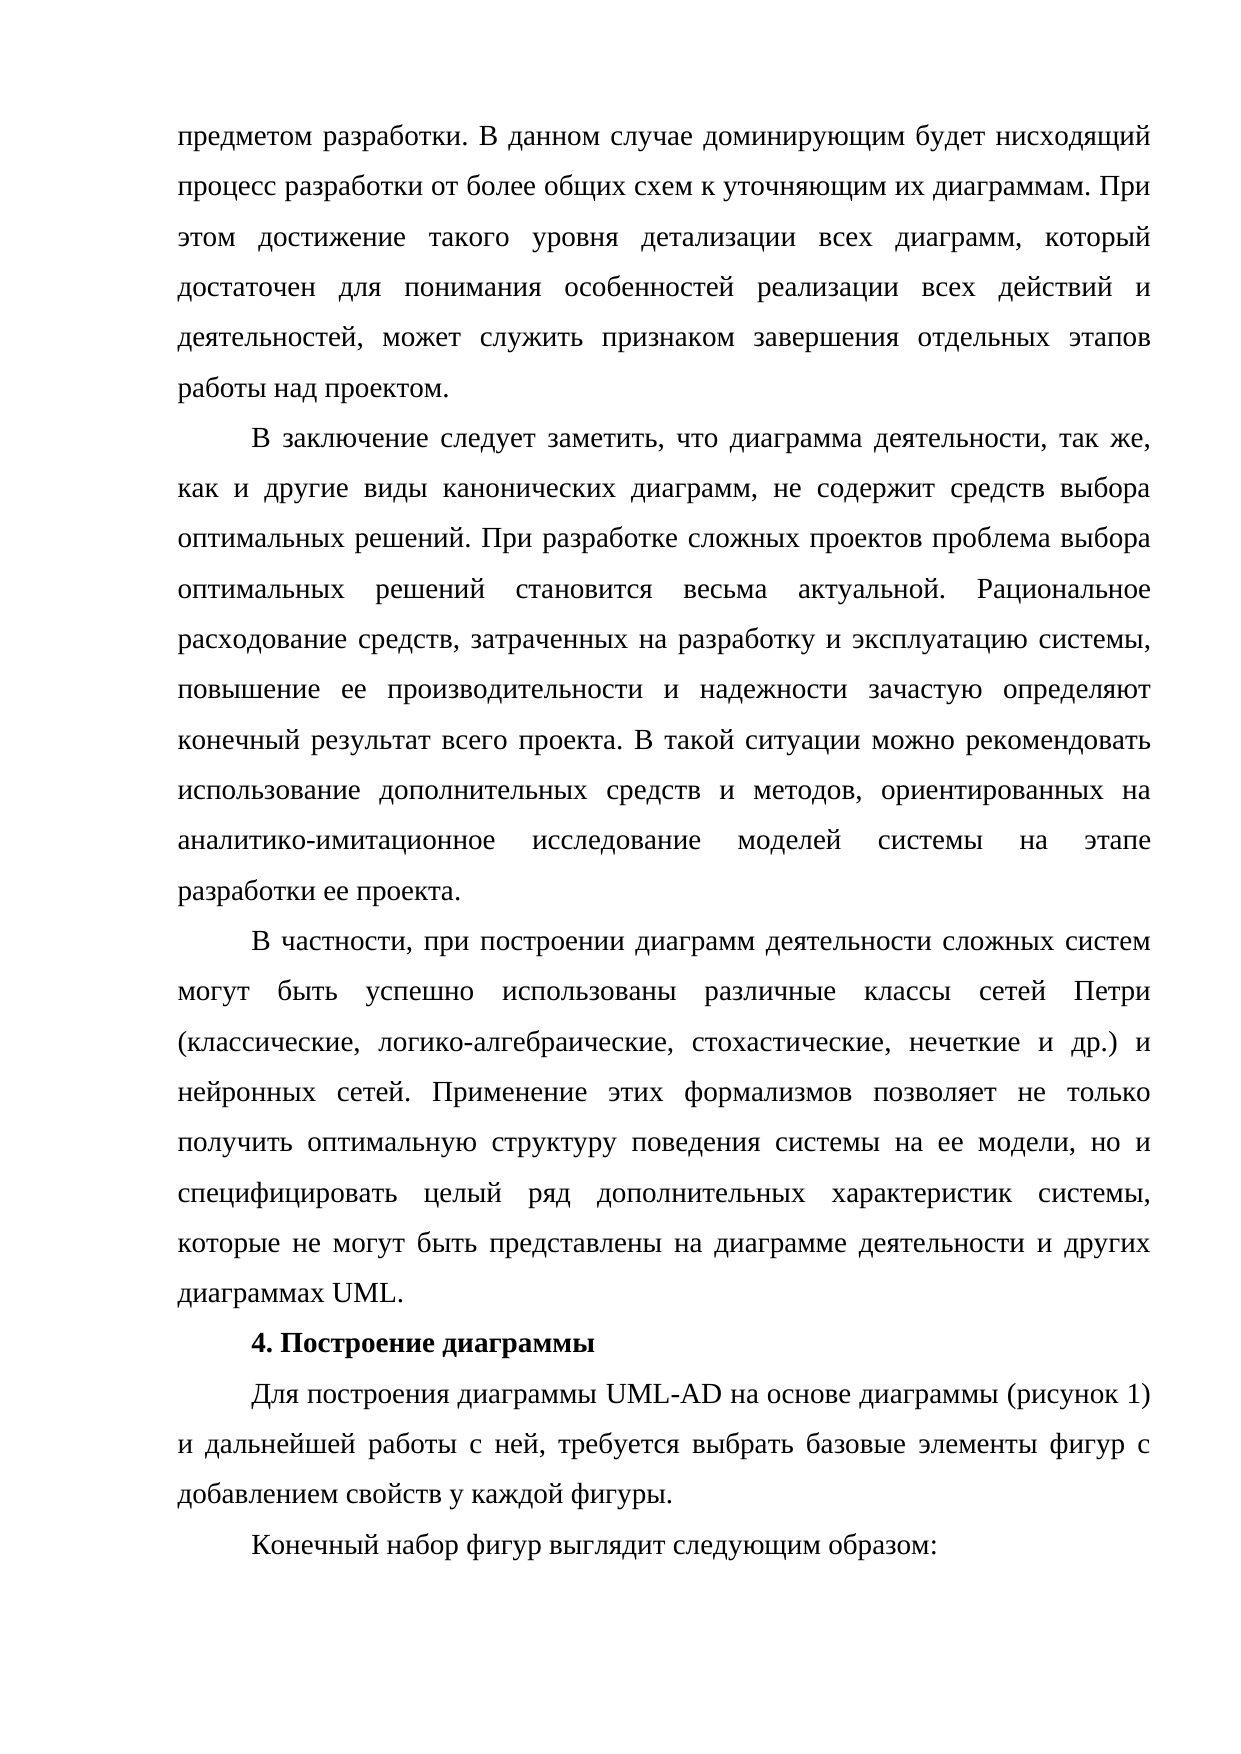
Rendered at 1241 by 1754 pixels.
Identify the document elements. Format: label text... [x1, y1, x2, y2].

subtitle 4. Построение диаграммы [177, 1326, 1152, 1359]
text Конечный набор фигур выглядит следующим образом: [177, 1527, 1152, 1560]
text В частности, при построении диаграмм деятельности сложных систем могут быть успешно использованы различные классы сетей Петри (классические, логико-алгебраические, стохастические, нечеткие и др.) и нейронных сетей. Применение этих формализмов позволяет не только получить оптимальную структуру поведения системы на ее модели, но и специфицировать целый ряд дополнительных характеристик системы, которые не могут быть представлены на диаграмме деятельности и других диаграммах UML. [177, 923, 1152, 1309]
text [177, 118, 1152, 403]
text Для построения диаграммы UML-AD на основе диаграммы (рисунок 1) и дальнейшей работы с ней, требуется выбрать базовые элементы фигур с добавлением свойств у каждой фигуры. [177, 1376, 1152, 1510]
text В заключение следует заметить, что диаграмма деятельности, так же, как и другие виды канонических диаграмм, не содержит средств выбора оптимальных решений. При разработке сложных проектов проблема выбора оптимальных решений становится весьма актуальной. Рациональное расходование средств, затраченных на разработку и эксплуатацию системы, повышение ее производительности и надежности зачастую определяют конечный результат всего проекта. В такой ситуации можно рекомендовать использование дополнительных средств и методов, ориентированных на аналитико-имитационное исследование моделей системы на этапе разработки ее проекта. [177, 420, 1152, 906]
